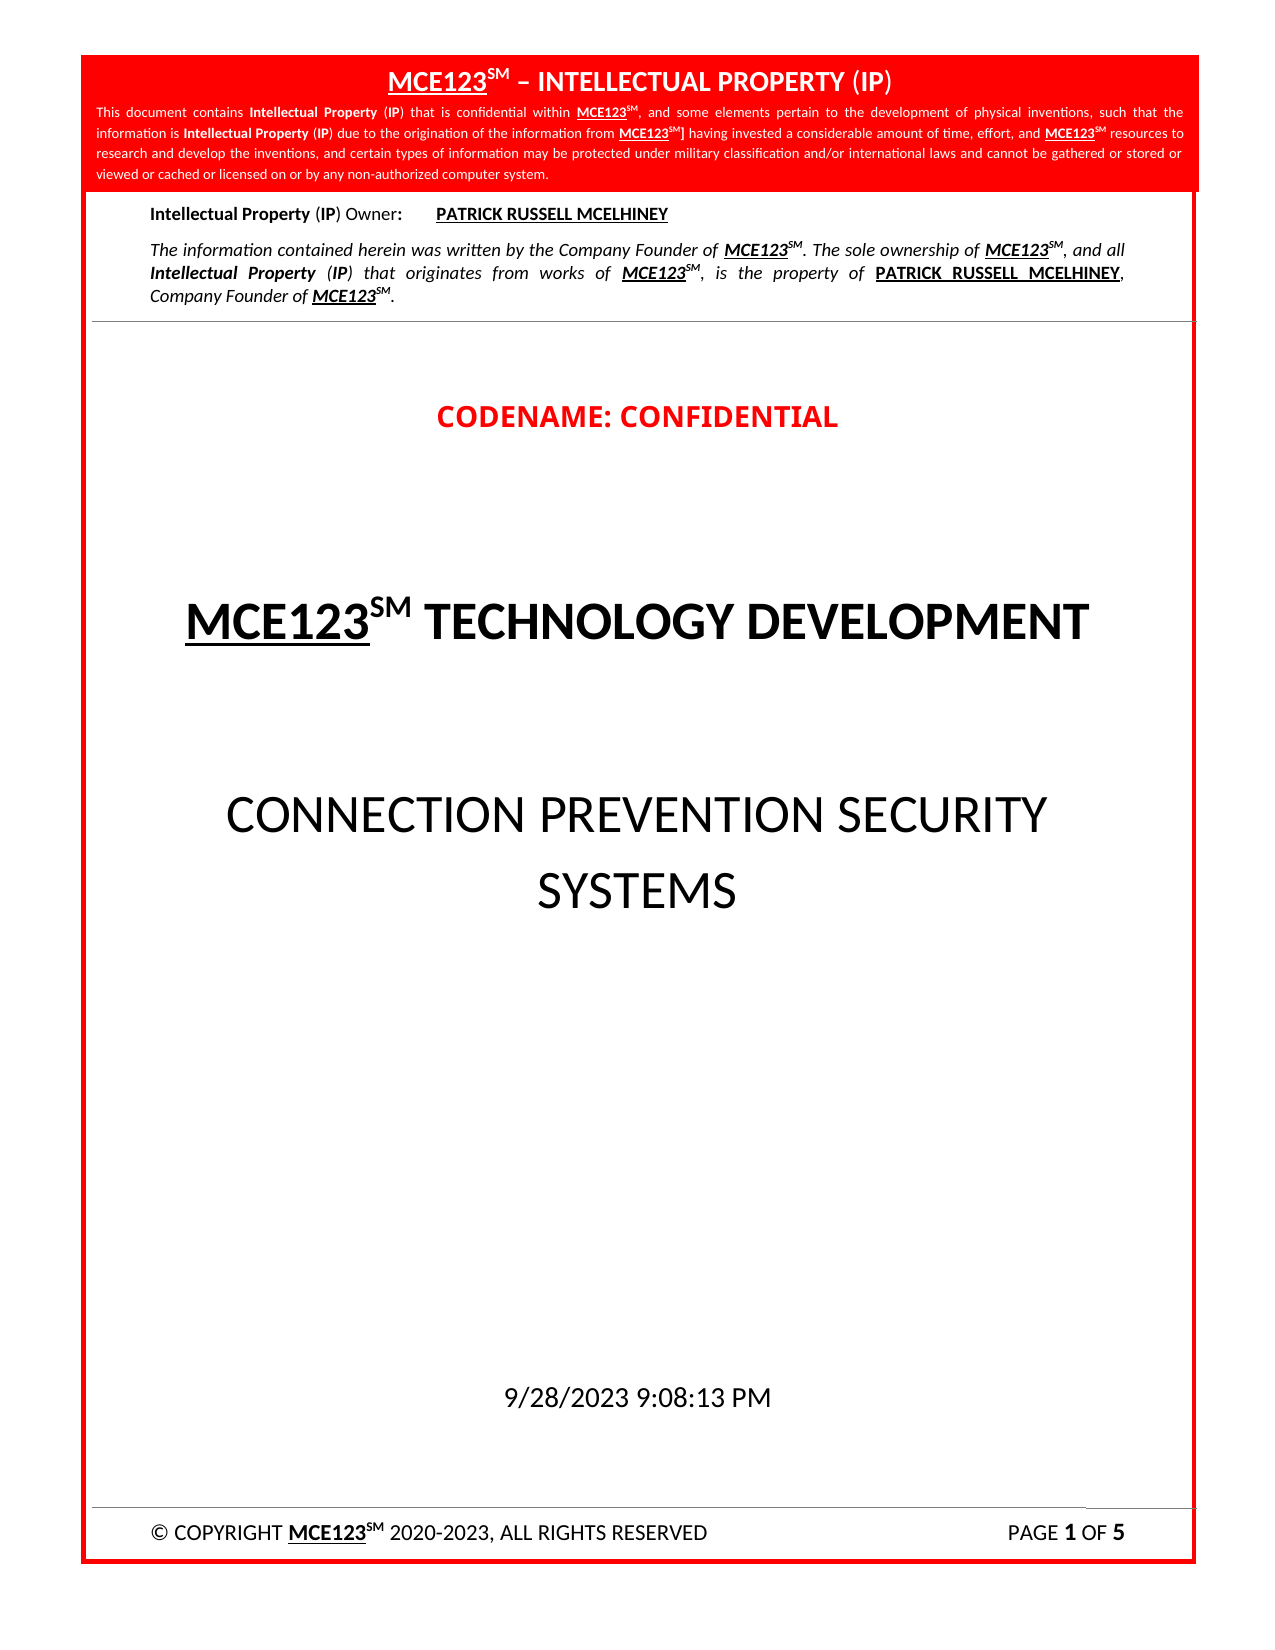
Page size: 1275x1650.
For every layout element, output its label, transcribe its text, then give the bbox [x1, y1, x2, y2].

text CONNECTION PREVENTION SECURITY SYSTEMS [150, 780, 1125, 922]
text 9/28/2023 9:08:13 PM [150, 1379, 1125, 1414]
text MCE123SM TECHNOLOGY DEVELOPMENT [150, 586, 1125, 653]
text CODENAME: CONFIDENTIAL [150, 396, 1125, 436]
